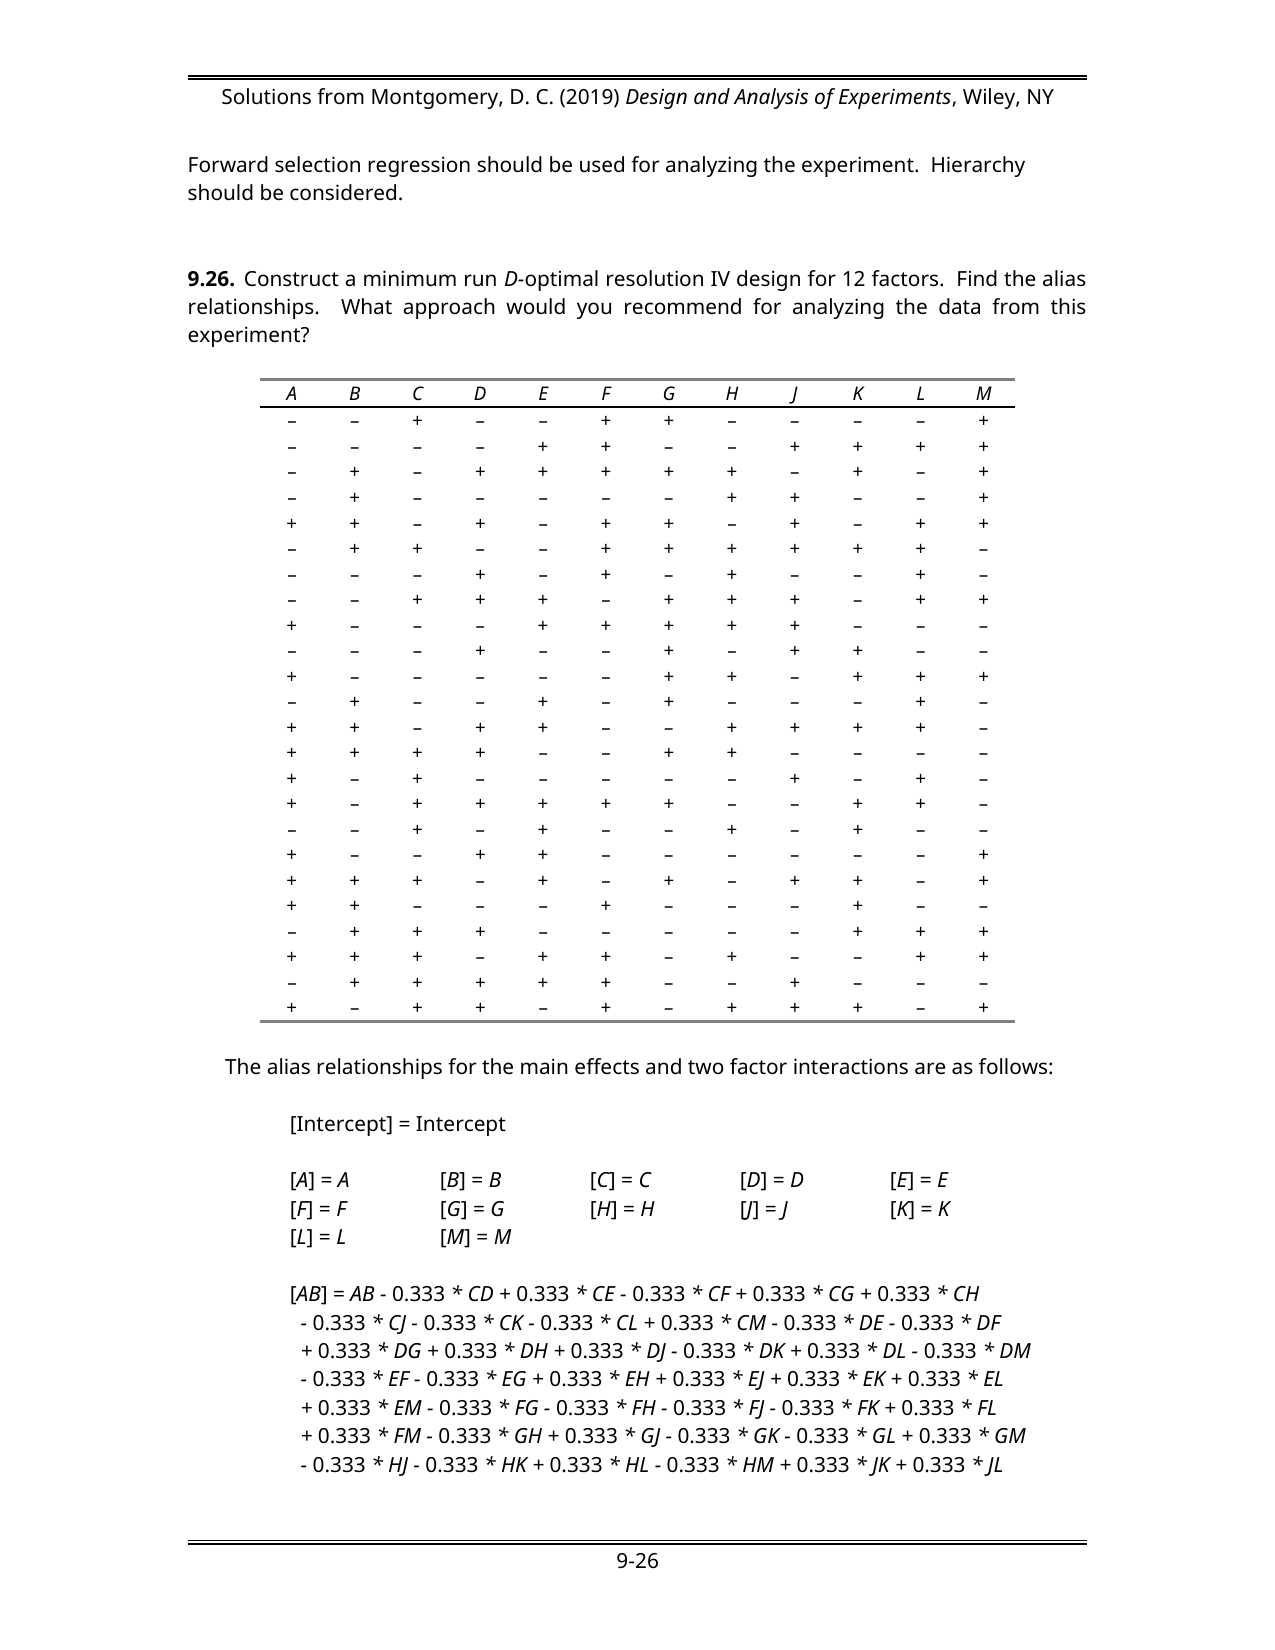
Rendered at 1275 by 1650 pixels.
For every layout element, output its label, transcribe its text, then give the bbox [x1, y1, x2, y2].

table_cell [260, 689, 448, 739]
text - 0.333 * CJ - 0.333 * CK - 0.333 * CL + 0.333 * CM - 0.333 * DE - 0.333 * DF [187, 1308, 1087, 1336]
text - 0.333 * HJ - 0.333 * HK + 0.333 * HL - 0.333 * HM + 0.333 * JK + 0.333 * JL [187, 1450, 1087, 1478]
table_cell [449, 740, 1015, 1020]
text [A] = A [B] = B [C] = C [D] = D [E] = E [187, 1137, 1087, 1194]
text The alias relationships for the main effects and two factor interactions are as follows: [225, 1052, 1087, 1080]
text Forward selection regression should be used for analyzing the experiment. Hierarchy should be considered. [187, 150, 1087, 207]
text [F] = F [G] = G [H] = H [J] = J [K] = K [187, 1194, 1087, 1222]
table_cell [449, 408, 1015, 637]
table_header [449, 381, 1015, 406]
text + 0.333 * DG + 0.333 * DH + 0.333 * DJ - 0.333 * DK + 0.333 * DL - 0.333 * DM [187, 1336, 1087, 1364]
text 9.26. Construct a minimum run D-optimal resolution IV design for 12 factors. Find the alias relationships. What approach would you recommend for analyzing the data from this experiment? [187, 264, 1087, 349]
text + 0.333 * EM - 0.333 * FG - 0.333 * FH - 0.333 * FJ - 0.333 * FK + 0.333 * FL [187, 1393, 1087, 1421]
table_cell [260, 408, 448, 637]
text + 0.333 * FM - 0.333 * GH + 0.333 * GJ - 0.333 * GK - 0.333 * GL + 0.333 * GM [187, 1421, 1087, 1450]
text [L] = L [M] = M [187, 1222, 1087, 1251]
text [Intercept] = Intercept [187, 1109, 1087, 1137]
text [AB] = AB - 0.333 * CD + 0.333 * CE - 0.333 * CF + 0.333 * CG + 0.333 * CH [187, 1251, 1087, 1308]
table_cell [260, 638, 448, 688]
text - 0.333 * EF - 0.333 * EG + 0.333 * EH + 0.333 * EJ + 0.333 * EK + 0.333 * EL [187, 1364, 1087, 1393]
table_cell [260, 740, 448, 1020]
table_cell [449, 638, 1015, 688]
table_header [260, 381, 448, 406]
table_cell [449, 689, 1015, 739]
